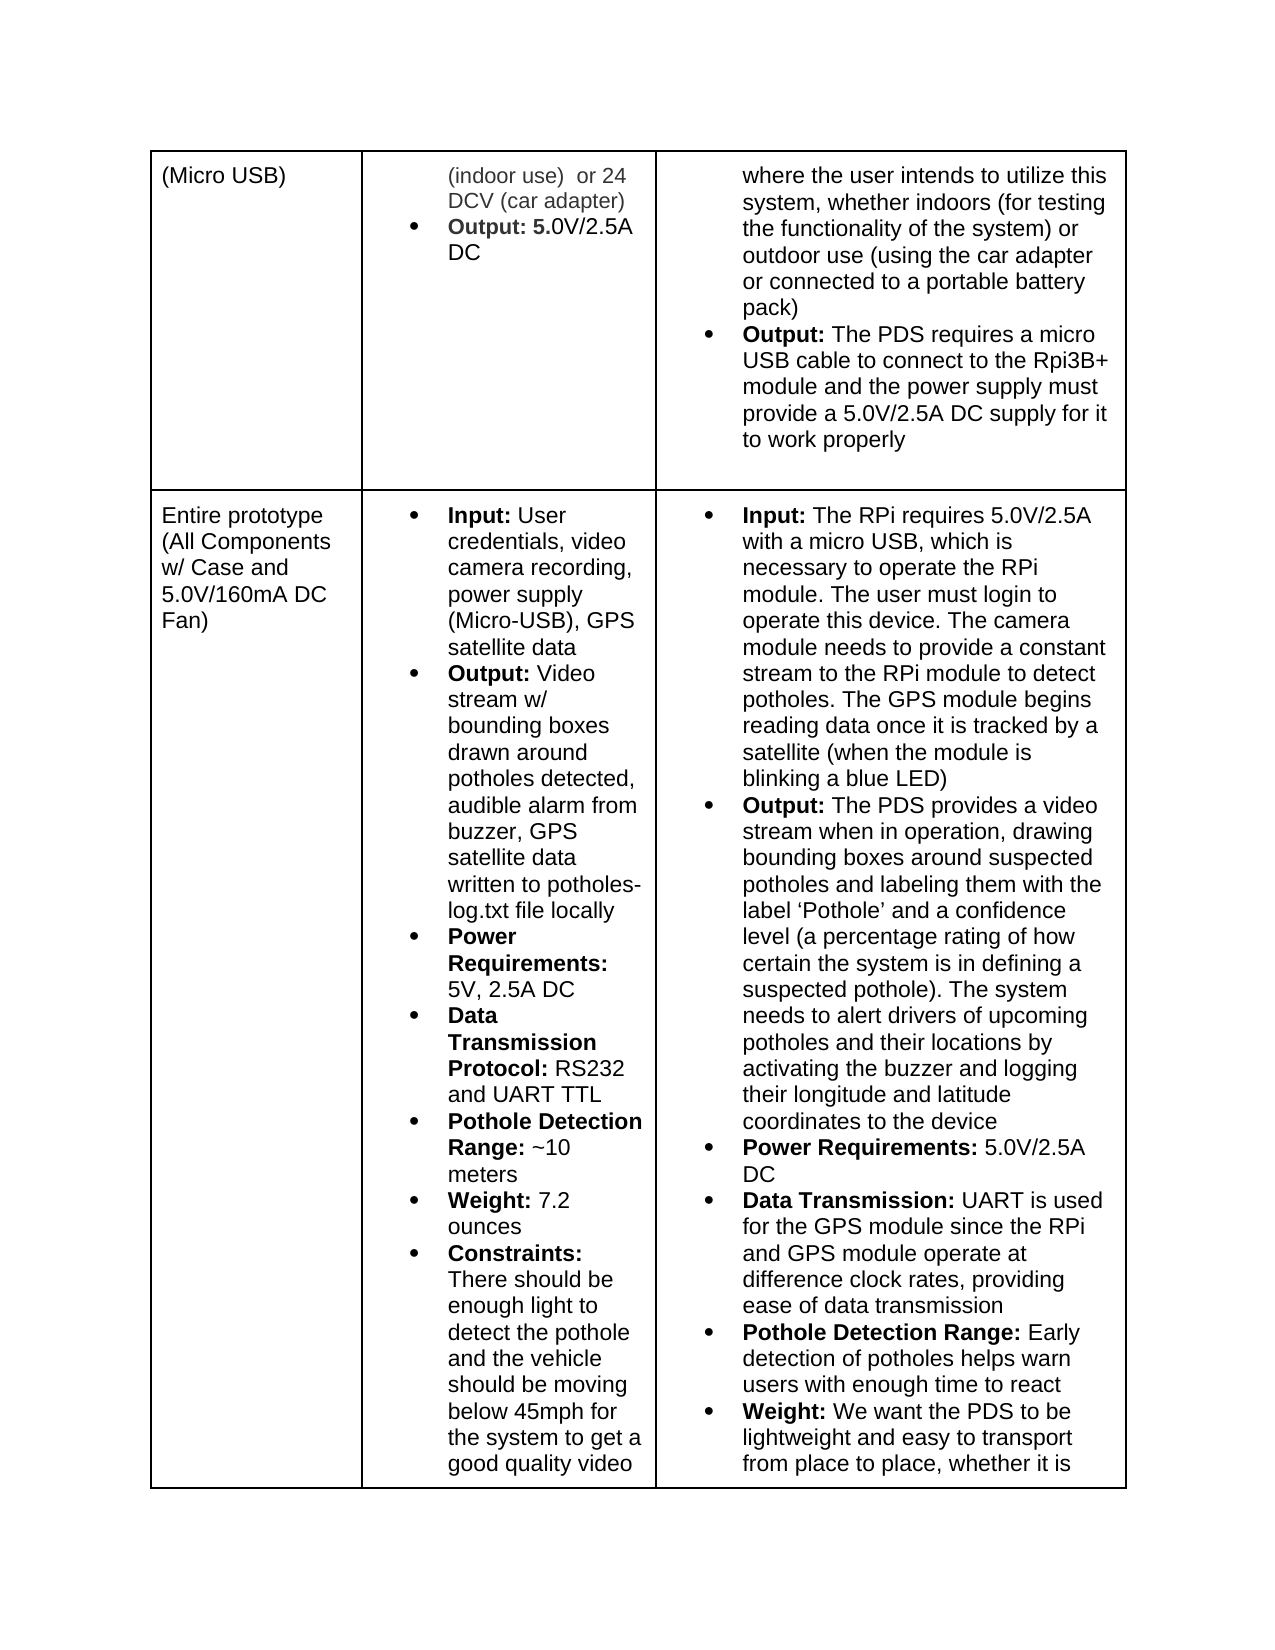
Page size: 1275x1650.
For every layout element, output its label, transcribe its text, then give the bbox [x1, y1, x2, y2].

table_cell Power Supply (Micro USB) [152, 152, 361, 489]
table_cell Input: 120 ACV (indoor use) or 24 DCV (car adapter) Output: 5.0V/2.5A DC [363, 152, 655, 489]
table_cell Entire prototype (All Components w/ Case and 5.0V/160mA DC Fan) [152, 491, 361, 1487]
